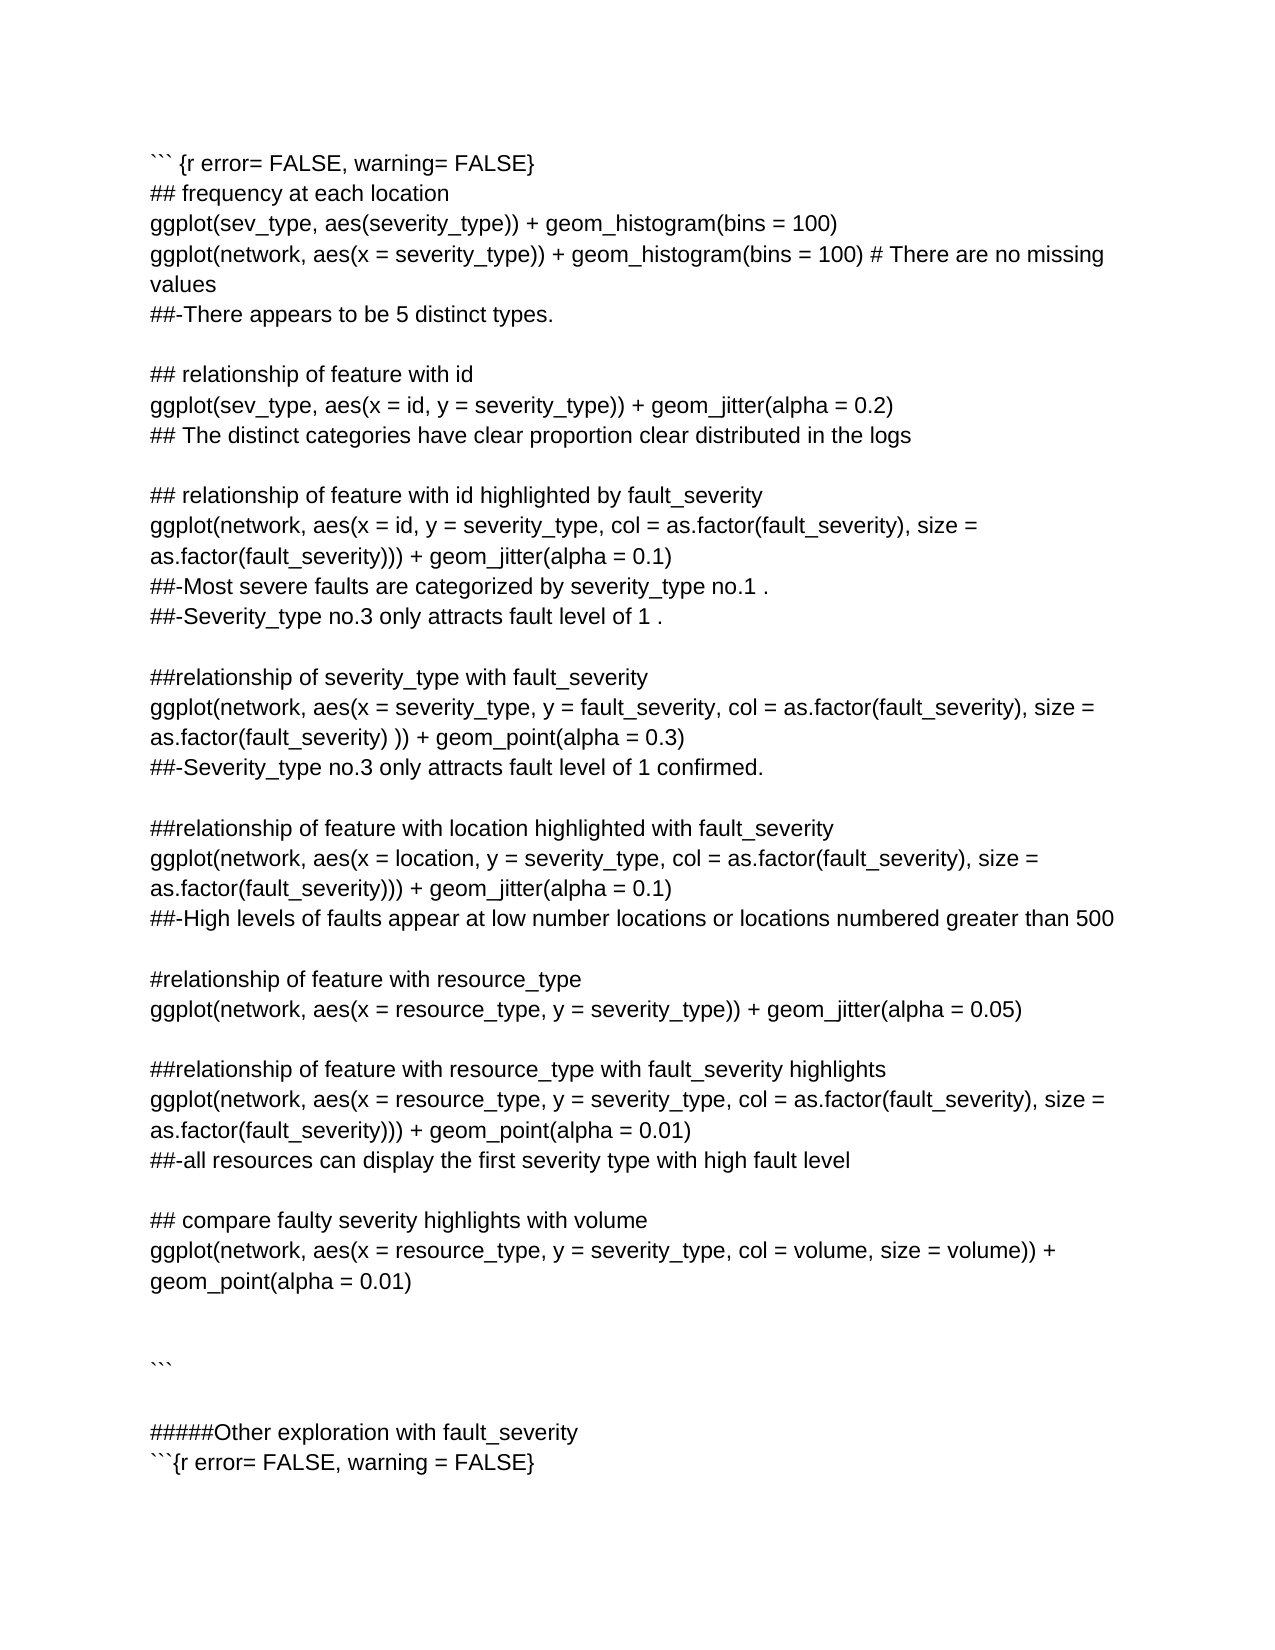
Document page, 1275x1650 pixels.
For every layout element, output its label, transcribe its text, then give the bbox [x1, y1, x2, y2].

text ##relationship of feature with location highlighted with fault_severity [150, 814, 1125, 841]
text ggplot(network, aes(x = id, y = severity_type, col = as.factor(fault_severity), size = as.factor(fault_severity))) + geom_jitter(alpha = 0.1) [150, 512, 1125, 569]
text ggplot(network, aes(x = resource_type, y = severity_type, col = volume, size = volume)) + geom_point(alpha = 0.01) [150, 1237, 1125, 1294]
text #relationship of feature with resource_type [150, 966, 1125, 992]
text ##-High levels of faults appear at low number locations or locations numbered greater than 500 [150, 905, 1125, 932]
text ggplot(network, aes(x = location, y = severity_type, col = as.factor(fault_severity), size = as.factor(fault_severity))) + geom_jitter(alpha = 0.1) [150, 845, 1125, 901]
text ```{r error= FALSE, warning = FALSE} [150, 1449, 1125, 1475]
text ##-Most severe faults are categorized by severity_type no.1 . [150, 573, 1125, 599]
text ggplot(sev_type, aes(severity_type)) + geom_histogram(bins = 100) [150, 210, 1125, 237]
text ##relationship of severity_type with fault_severity [150, 663, 1125, 690]
text ## compare faulty severity highlights with volume [150, 1207, 1125, 1234]
text ##-all resources can display the first severity type with high fault level [150, 1147, 1125, 1173]
text ##relationship of feature with resource_type with fault_severity highlights [150, 1056, 1125, 1083]
text ## relationship of feature with id [150, 361, 1125, 388]
text ggplot(network, aes(x = resource_type, y = severity_type, col = as.factor(fault_severity), size = as.factor(fault_severity))) + geom_point(alpha = 0.01) [150, 1086, 1125, 1143]
text ggplot(network, aes(x = resource_type, y = severity_type)) + geom_jitter(alpha = 0.05) [150, 996, 1125, 1022]
text ##-Severity_type no.3 only attracts fault level of 1 confirmed. [150, 754, 1125, 781]
text ``` {r error= FALSE, warning= FALSE} [150, 150, 1125, 176]
text ##-There appears to be 5 distinct types. [150, 301, 1125, 327]
text ``` [150, 1358, 1125, 1385]
text ggplot(network, aes(x = severity_type, y = fault_severity, col = as.factor(fault_severity), size = as.factor(fault_severity) )) + geom_point(alpha = 0.3) [150, 694, 1125, 750]
text ## The distinct categories have clear proportion clear distributed in the logs [150, 422, 1125, 448]
text ggplot(sev_type, aes(x = id, y = severity_type)) + geom_jitter(alpha = 0.2) [150, 392, 1125, 418]
text #####Other exploration with fault_severity [150, 1419, 1125, 1445]
text ## relationship of feature with id highlighted by fault_severity [150, 482, 1125, 509]
text ggplot(network, aes(x = severity_type)) + geom_histogram(bins = 100) # There are no missing values [150, 241, 1125, 297]
text ##-Severity_type no.3 only attracts fault level of 1 . [150, 603, 1125, 629]
text ## frequency at each location [150, 180, 1125, 207]
